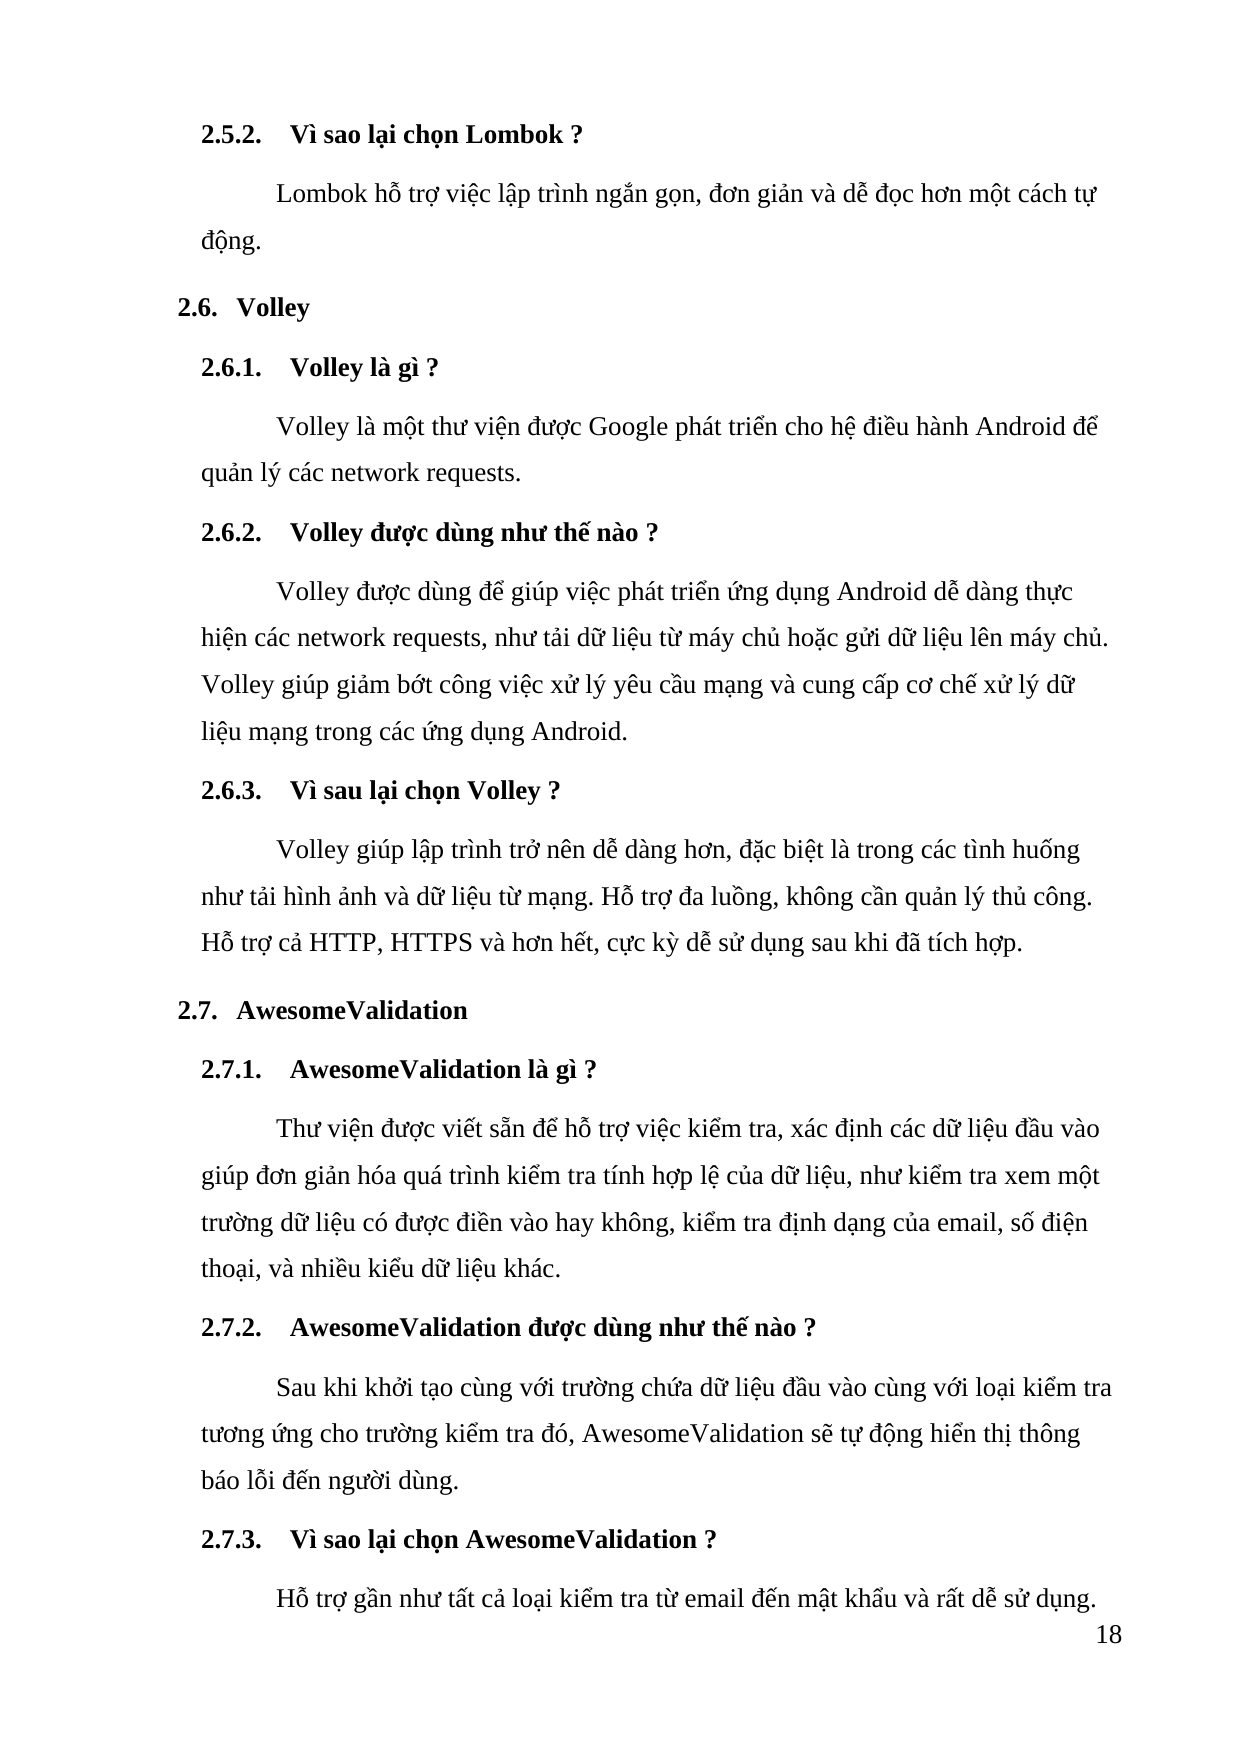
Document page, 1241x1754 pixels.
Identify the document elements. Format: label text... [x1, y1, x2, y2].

subtitle Vì sao lại chọn AwesomeValidation ? [201, 1523, 1122, 1554]
subtitle Volley là gì ? [201, 351, 1122, 382]
text Thư viện được viết sẵn để hỗ trợ việc kiểm tra, xác định các dữ liệu đầu vào giúp đơn giản hóa quá trình kiểm tra tính hợp lệ của dữ liệu, như kiểm tra xem một trường dữ liệu có được điền vào hay không, kiểm tra định dạng của email, số điện thoại, và nhiều kiểu dữ liệu khác. [201, 1112, 1122, 1283]
subtitle Vì sau lại chọn Volley ? [201, 774, 1122, 805]
subtitle AwesomeValidation được dùng như thế nào ? [201, 1311, 1122, 1343]
text Volley được dùng để giúp việc phát triển ứng dụng Android dễ dàng thực hiện các network requests, như tải dữ liệu từ máy chủ hoặc gửi dữ liệu lên máy chủ. Volley giúp giảm bớt công việc xử lý yêu cầu mạng và cung cấp cơ chế xử lý dữ liệu mạng trong các ứng dụng Android. [201, 575, 1122, 746]
subtitle AwesomeValidation là gì ? [201, 1053, 1122, 1084]
subtitle Volley [177, 291, 1122, 323]
text Volley giúp lập trình trở nên dễ dàng hơn, đặc biệt là trong các tình huống như tải hình ảnh và dữ liệu từ mạng. Hỗ trợ đa luồng, không cần quản lý thủ công. Hỗ trợ cả HTTP, HTTPS và hơn hết, cực kỳ dễ sử dụng sau khi đã tích hợp. [201, 833, 1122, 958]
subtitle AwesomeValidation [177, 994, 1122, 1025]
text Hỗ trợ gần như tất cả loại kiểm tra từ email đến mật khẩu và rất dễ sử dụng. [201, 1582, 1122, 1613]
subtitle Volley được dùng như thế nào ? [201, 516, 1122, 547]
text Volley là một thư viện được Google phát triển cho hệ điều hành Android để quản lý các network requests. [201, 410, 1122, 488]
text Sau khi khởi tạo cùng với trường chứa dữ liệu đầu vào cùng với loại kiểm tra tương ứng cho trường kiểm tra đó, AwesomeValidation sẽ tự động hiển thị thông báo lỗi đến người dùng. [201, 1371, 1122, 1495]
subtitle Vì sao lại chọn Lombok ? [201, 118, 1122, 149]
text Lombok hỗ trợ việc lập trình ngắn gọn, đơn giản và dễ đọc hơn một cách tự động. [201, 177, 1122, 255]
